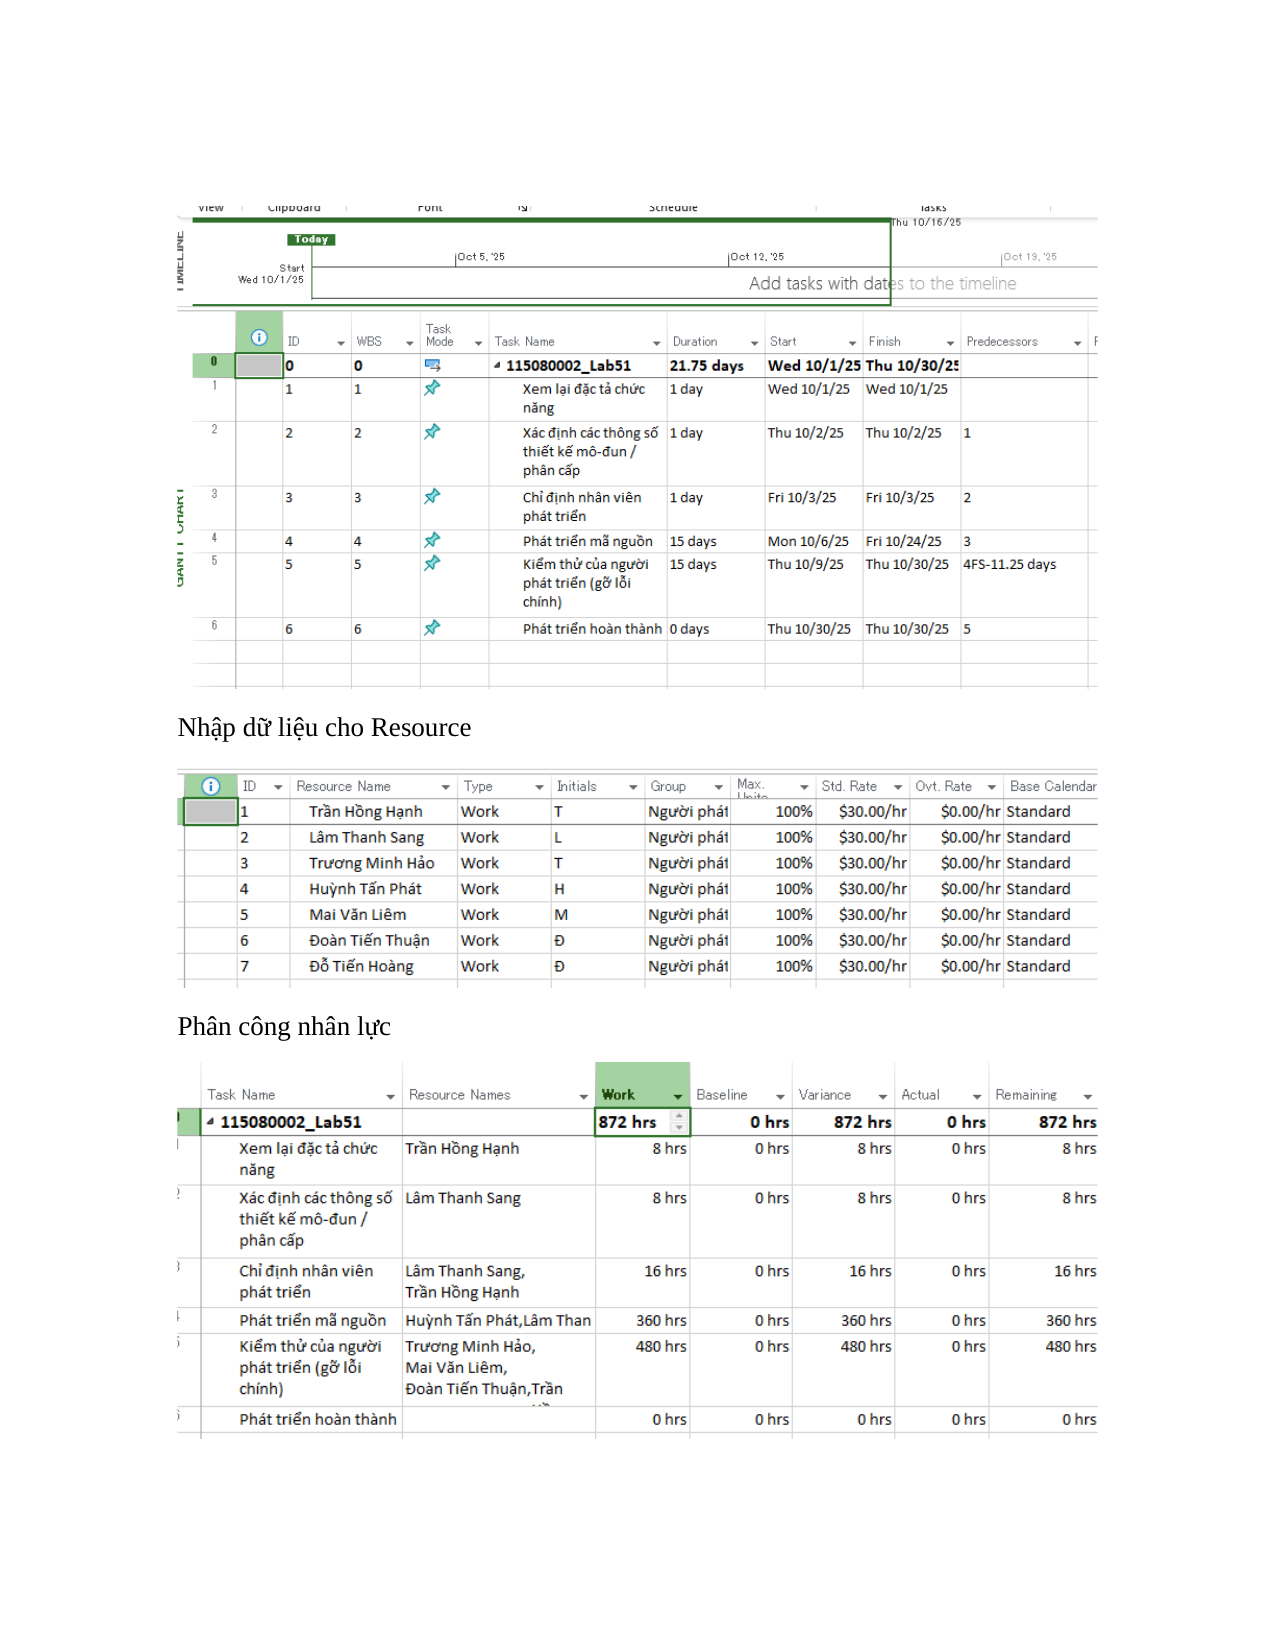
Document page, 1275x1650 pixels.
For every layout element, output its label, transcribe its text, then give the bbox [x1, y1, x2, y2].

picture [177, 763, 1098, 988]
picture [177, 206, 1098, 689]
text Nhập dữ liệu cho Resource [177, 711, 1098, 742]
picture [177, 1062, 1098, 1439]
text Phân công nhân lực [177, 1010, 1098, 1041]
